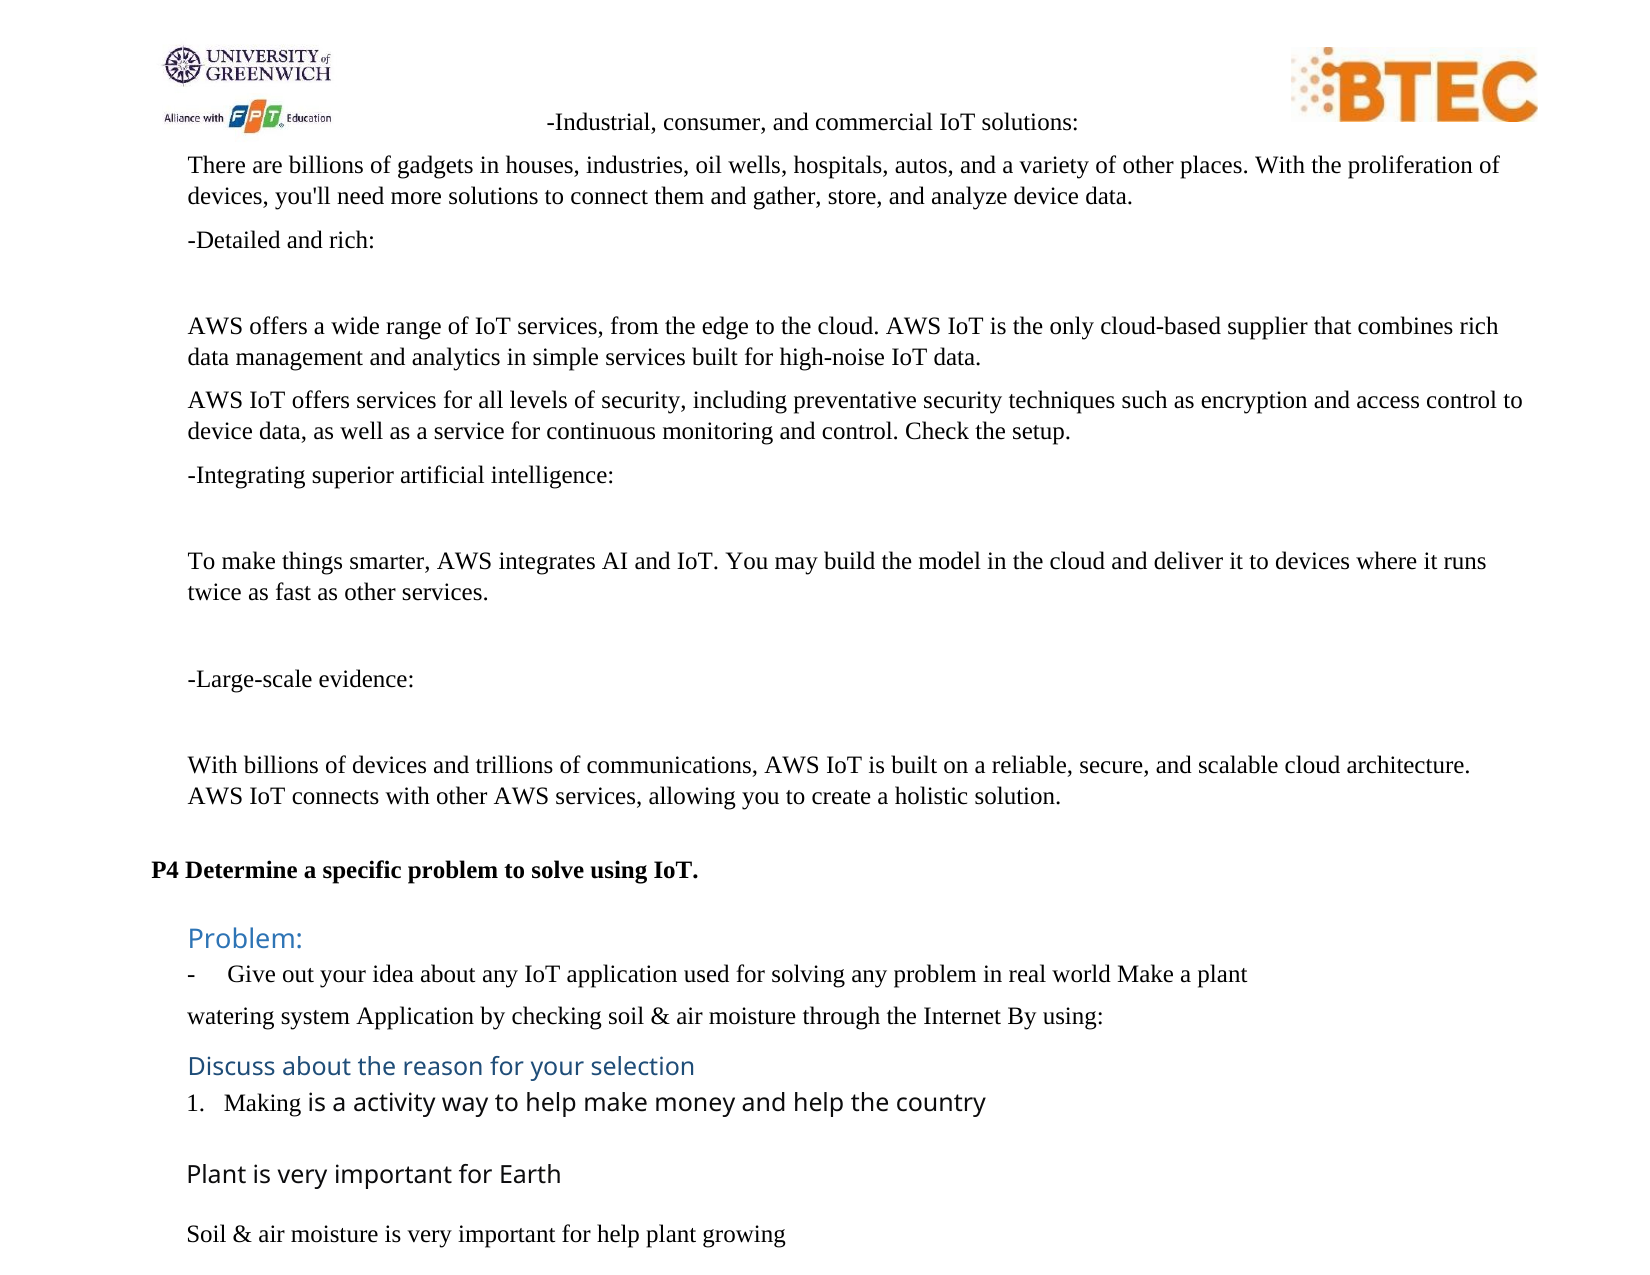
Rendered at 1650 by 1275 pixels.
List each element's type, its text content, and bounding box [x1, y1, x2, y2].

text To make things smarter, AWS integrates AI and IoT. You may build the model in the cloud and deliver it to devices where it runs twice as fast as other services. [187, 546, 1532, 606]
text -Integrating superior artificial intelligence: [187, 460, 1532, 488]
picture [1290, 47, 1538, 122]
subtitle P4 Determine a specific problem to solve using IoT. [151, 856, 1532, 884]
text -Large-scale evidence: [187, 664, 1532, 692]
text There are billions of gadgets in houses, industries, oil wells, hospitals, autos, and a variety of other places. With the proliferation of devices, you'll need more solutions to connect them and gather, store, and analyze device data. [187, 151, 1532, 210]
text AWS IoT offers services for all levels of security, including preventative security techniques such as encryption and access control to device data, as well as a service for continuous monitoring and control. Check the setup. [187, 386, 1532, 445]
text -Industrial, consumer, and commercial IoT solutions: [187, 107, 1532, 136]
text AWS offers a wide range of IoT services, from the edge to the cloud. AWS IoT is the only cloud-based supplier that combines rich data management and analytics in simple services built for high-noise IoT data. [187, 311, 1532, 371]
list Give out your idea about any IoT application used for solving any problem in real world Make a plant watering system Application by checking soil & air moisture through the Internet By using: [187, 959, 1320, 1030]
subtitle Problem: [187, 919, 1532, 956]
text -Detailed and rich: [187, 225, 1532, 253]
list Making is a activity way to help make money and help the country [186, 1085, 1532, 1119]
text With billions of devices and trillions of communications, AWS IoT is built on a reliable, secure, and scalable cloud architecture. AWS IoT connects with other AWS services, allowing you to create a holistic solution. [187, 750, 1532, 810]
text Plant is very important for Earth [186, 1156, 1532, 1191]
picture [150, 33, 343, 144]
subtitle Discuss about the reason for your selection [187, 1048, 1532, 1082]
text Soil & air moisture is very important for help plant growing [186, 1219, 1501, 1248]
